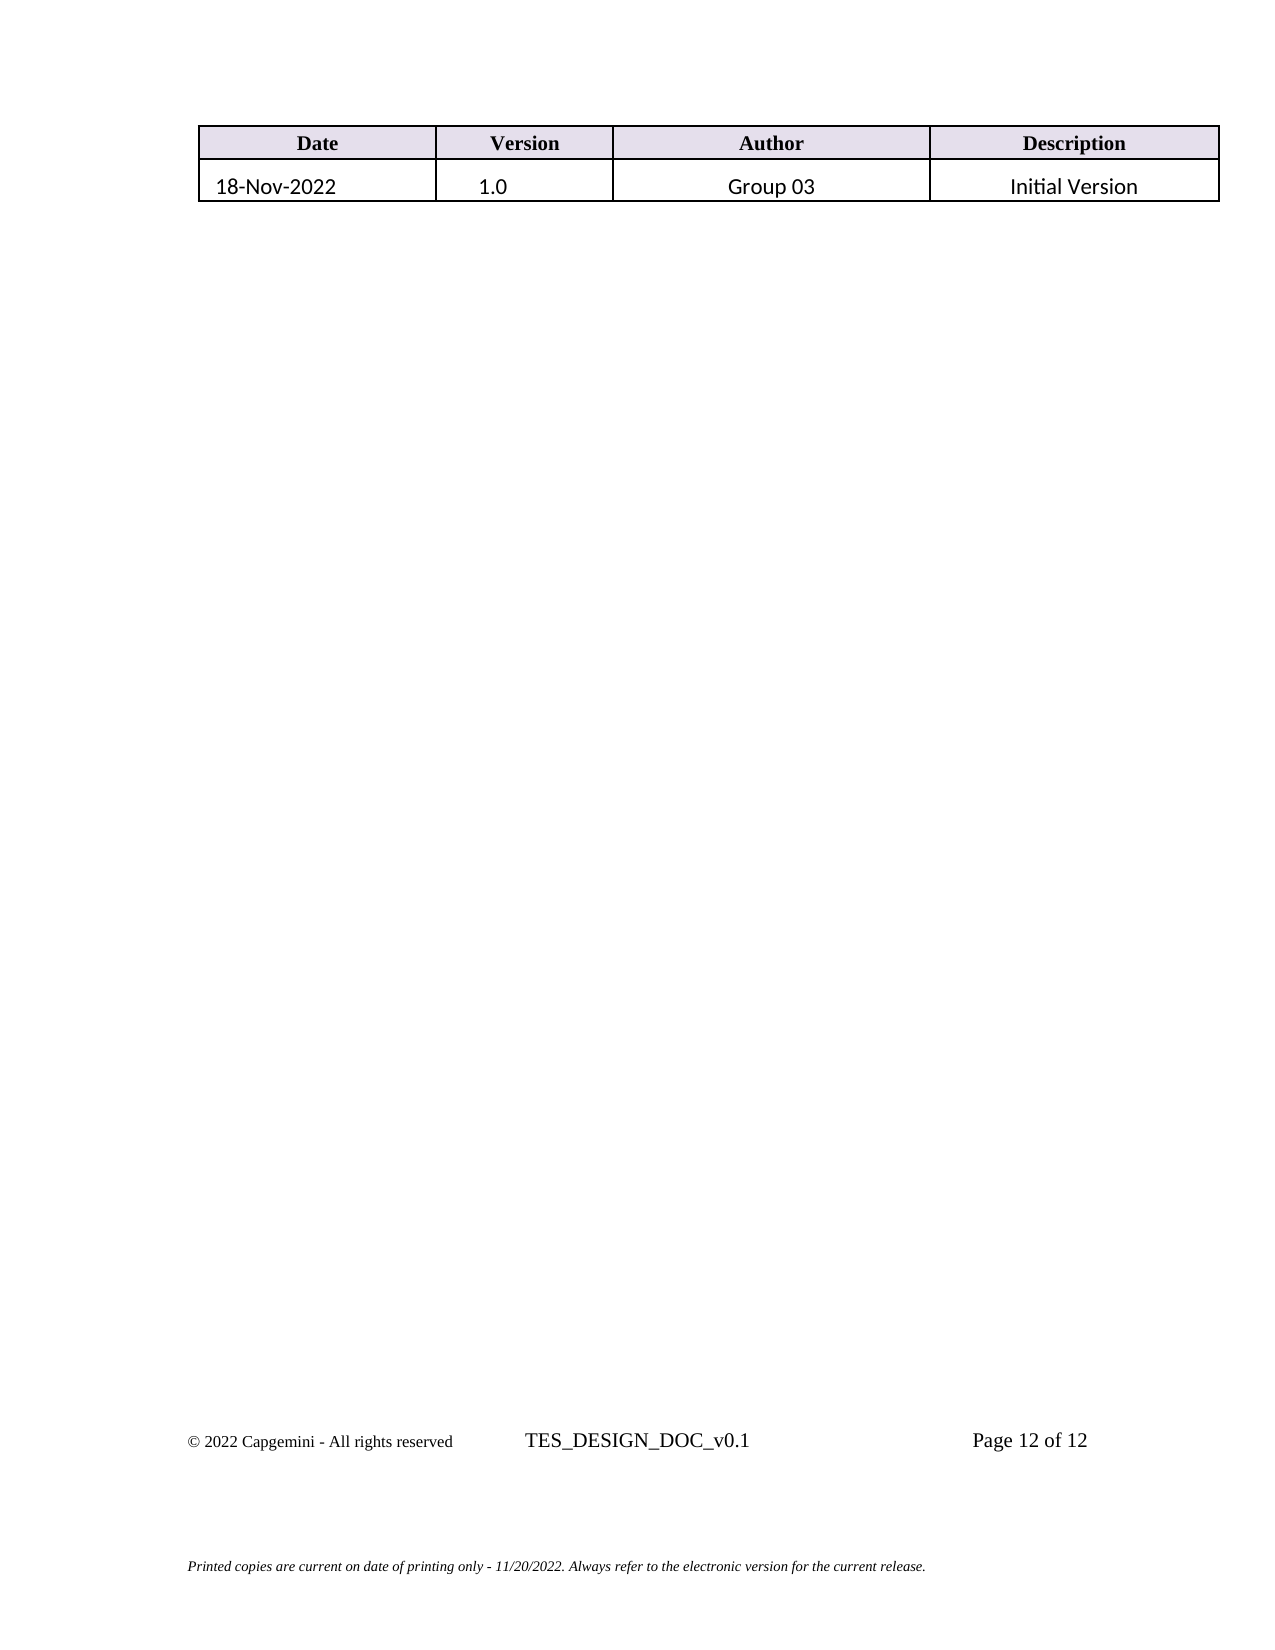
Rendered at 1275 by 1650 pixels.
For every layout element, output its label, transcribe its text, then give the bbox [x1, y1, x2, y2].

table_cell 18-Nov-2022 [200, 160, 435, 200]
table_cell Date [200, 127, 435, 158]
table_cell Group 03 [614, 160, 929, 200]
table_cell Version [437, 127, 612, 158]
table_cell Description [931, 127, 1218, 158]
table_cell Author [614, 127, 929, 158]
table_cell 1.0 [437, 160, 612, 200]
table_cell Initial Version [931, 160, 1218, 200]
